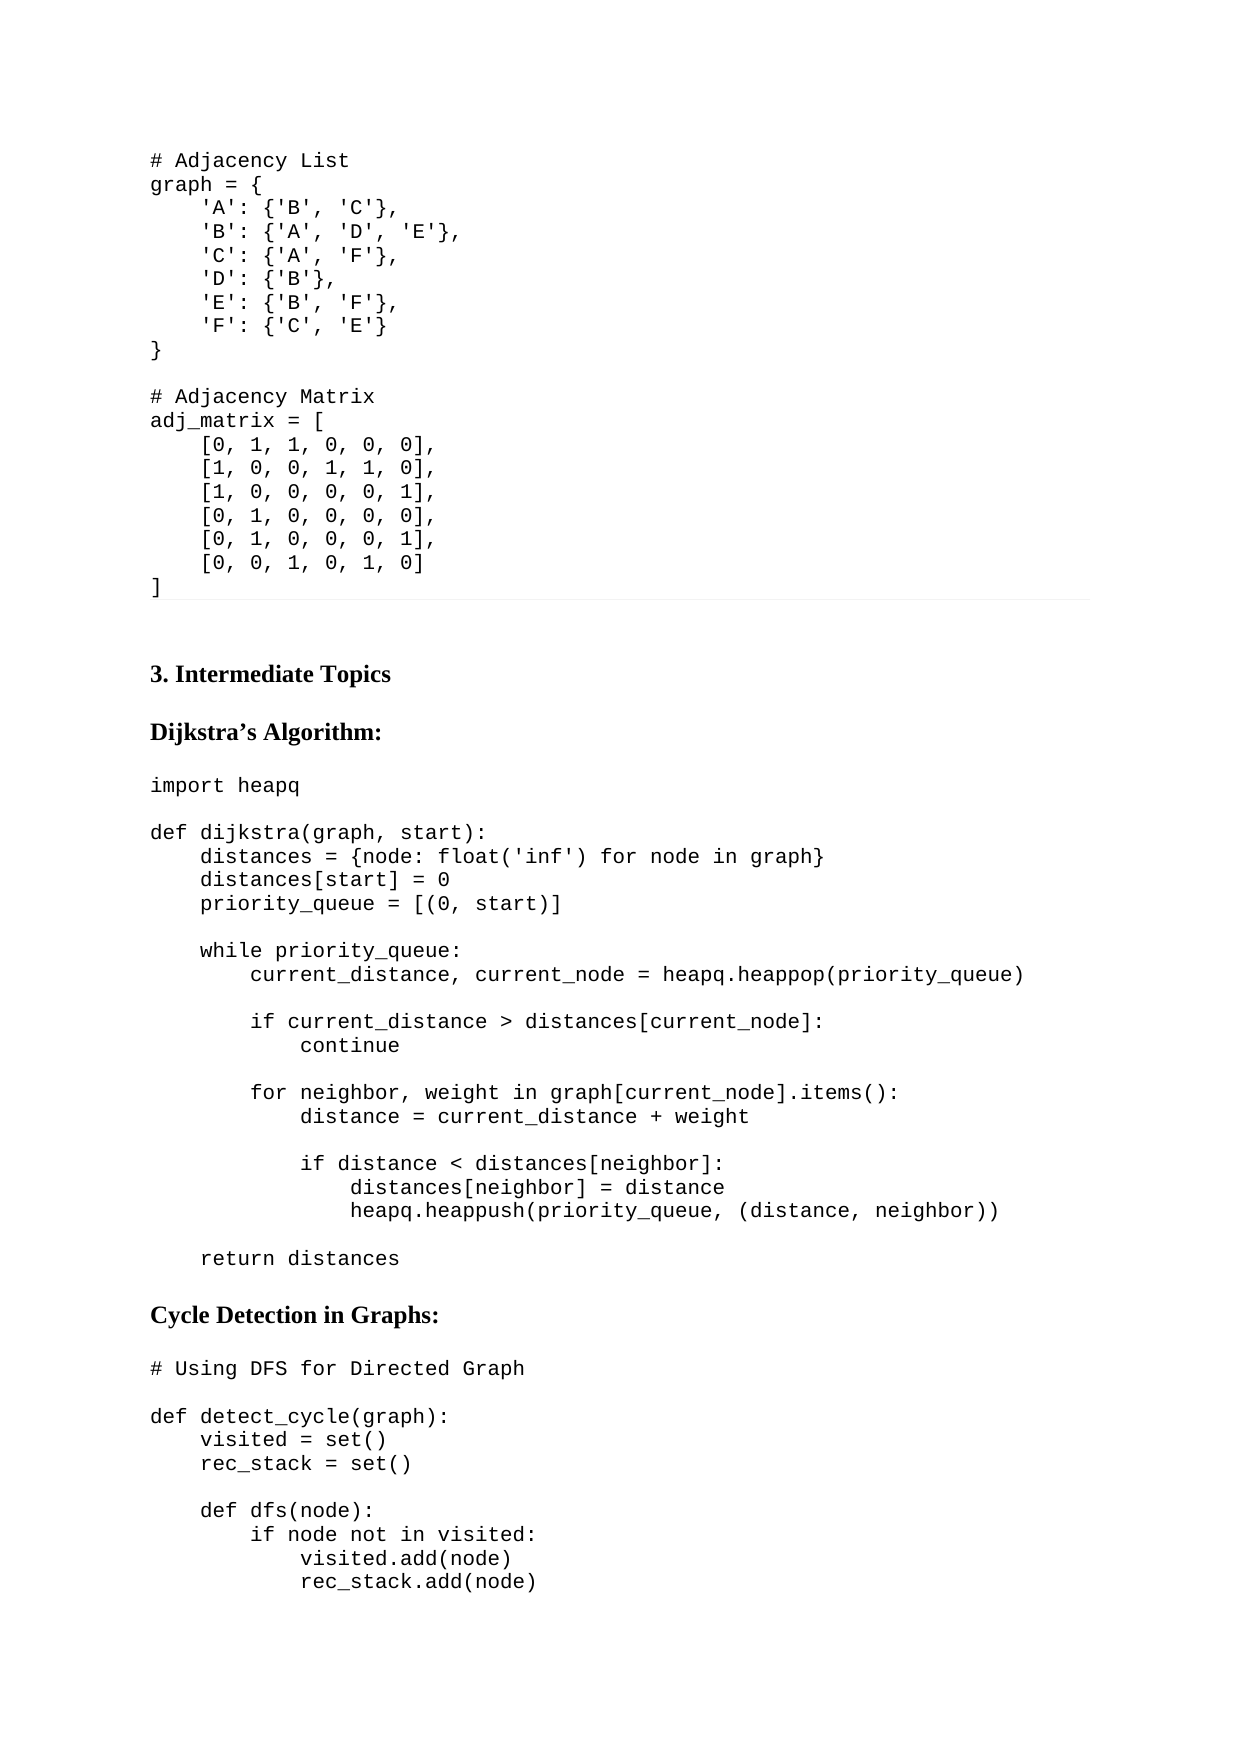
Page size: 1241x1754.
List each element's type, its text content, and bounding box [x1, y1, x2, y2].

text [0, 1, 1, 0, 0, 0], [150, 434, 1090, 457]
text [0, 1, 0, 0, 0, 0], [150, 505, 1090, 528]
text if distance < distances[neighbor]: [150, 1153, 1090, 1177]
text 3. Intermediate Topics [150, 659, 1090, 688]
text [1, 0, 0, 0, 0, 1], [150, 481, 1090, 505]
text Cycle Detection in Graphs: [150, 1301, 1090, 1329]
text graph = { [150, 174, 1090, 197]
text } [150, 339, 1090, 363]
text 'B': {'A', 'D', 'E'}, [150, 221, 1090, 244]
text 'F': {'C', 'E'} [150, 316, 1090, 339]
text distances[neighbor] = distance [150, 1177, 1090, 1200]
text visited = set() [150, 1429, 1090, 1453]
text rec_stack.add(node) [150, 1571, 1090, 1595]
text distance = current_distance + weight [150, 1106, 1090, 1129]
text rec_stack = set() [150, 1453, 1090, 1477]
text # Using DFS for Directed Graph [150, 1358, 1090, 1382]
text import heapq [150, 775, 1090, 798]
text 'D': {'B'}, [150, 268, 1090, 292]
text if current_distance > distances[current_node]: [150, 1011, 1090, 1035]
text continue [150, 1035, 1090, 1058]
text [0, 0, 1, 0, 1, 0] [150, 552, 1090, 576]
text current_distance, current_node = heapq.heappop(priority_queue) [150, 964, 1090, 988]
text adj_matrix = [ [150, 410, 1090, 434]
text def detect_cycle(graph): [150, 1406, 1090, 1429]
text Dijkstra’s Algorithm: [150, 717, 1090, 746]
text [1, 0, 0, 1, 1, 0], [150, 457, 1090, 481]
text # Adjacency Matrix [150, 386, 1090, 410]
text ] [150, 576, 1090, 599]
text priority_queue = [(0, start)] [150, 893, 1090, 917]
text def dfs(node): [150, 1500, 1090, 1524]
text 'E': {'B', 'F'}, [150, 292, 1090, 316]
text heapq.heappush(priority_queue, (distance, neighbor)) [150, 1200, 1090, 1224]
text distances = {node: float('inf') for node in graph} [150, 846, 1090, 869]
text distances[start] = 0 [150, 869, 1090, 893]
text 'A': {'B', 'C'}, [150, 197, 1090, 221]
text while priority_queue: [150, 940, 1090, 964]
text def dijkstra(graph, start): [150, 822, 1090, 846]
text # Adjacency List [150, 150, 1090, 174]
text 'C': {'A', 'F'}, [150, 244, 1090, 268]
text visited.add(node) [150, 1548, 1090, 1571]
text [0, 1, 0, 0, 0, 1], [150, 528, 1090, 552]
text if node not in visited: [150, 1524, 1090, 1548]
text for neighbor, weight in graph[current_node].items(): [150, 1082, 1090, 1106]
text return distances [150, 1248, 1090, 1271]
